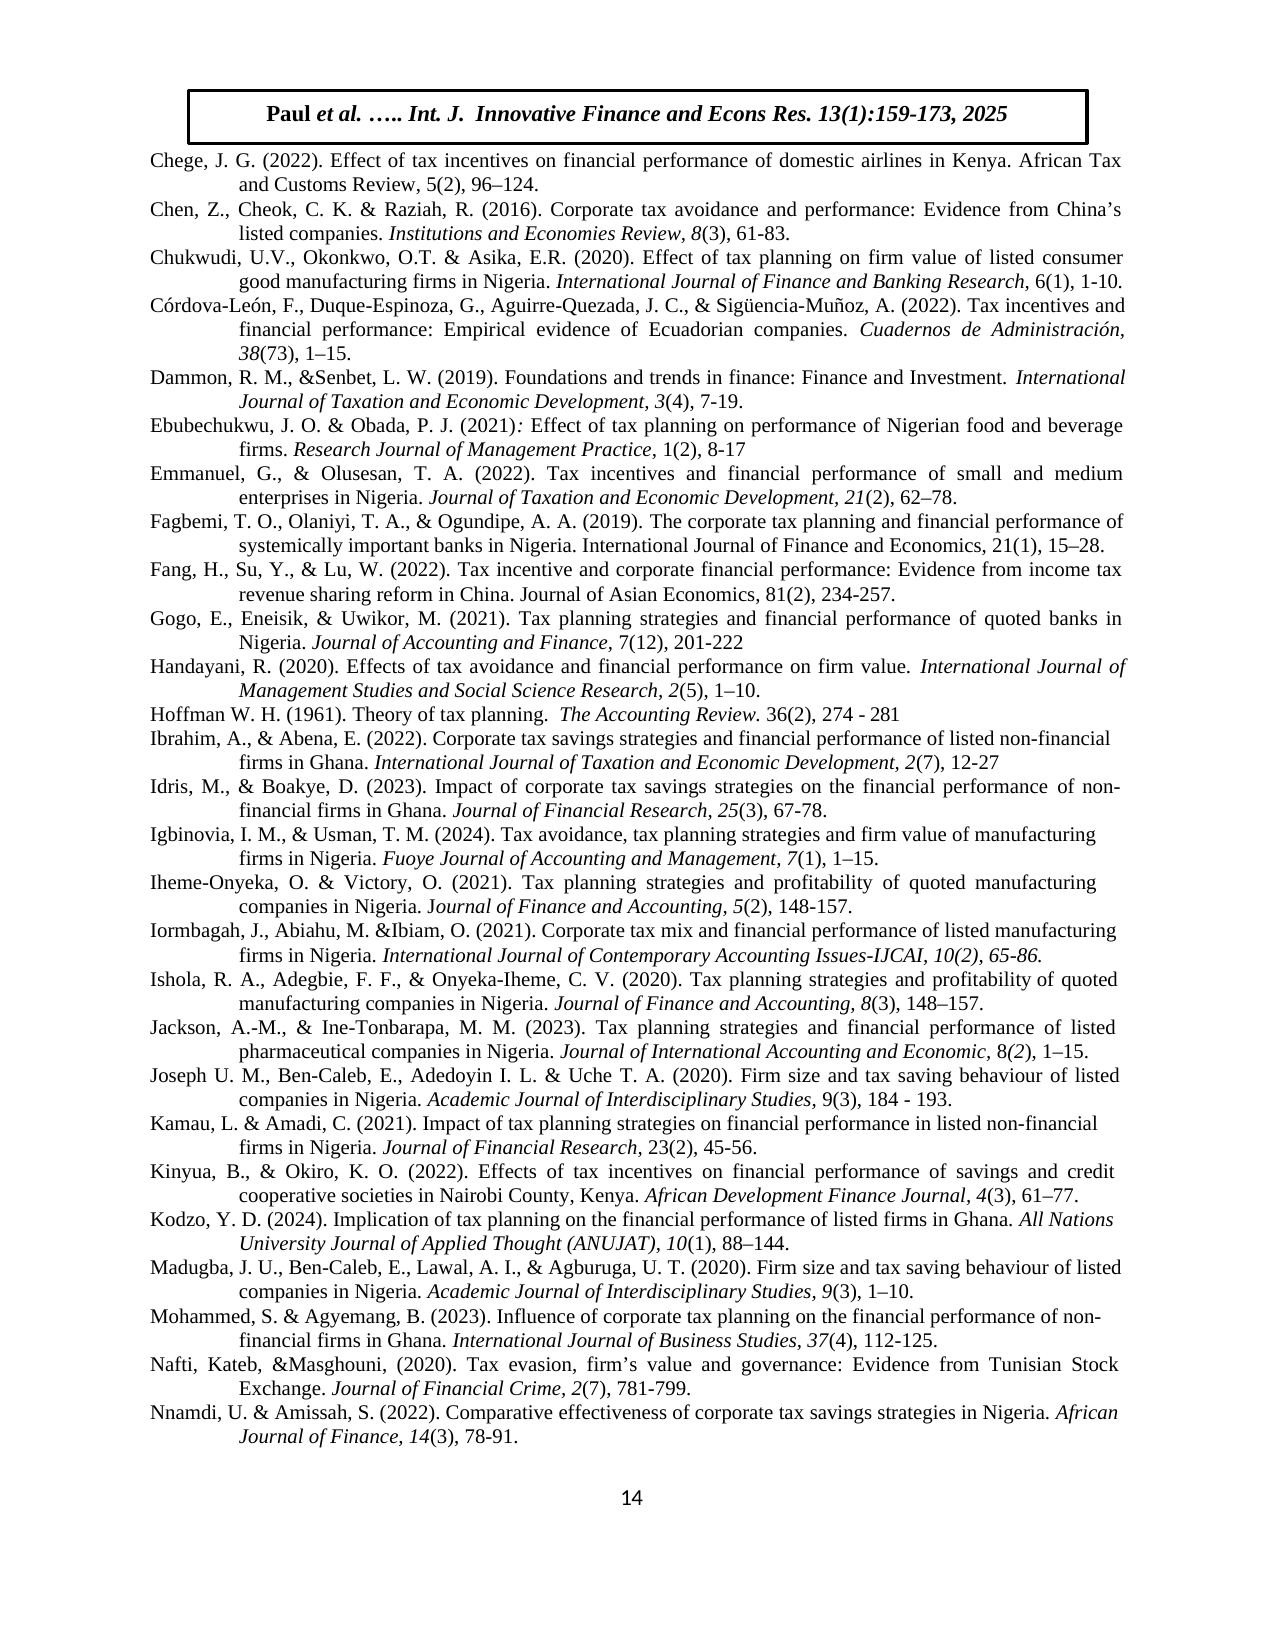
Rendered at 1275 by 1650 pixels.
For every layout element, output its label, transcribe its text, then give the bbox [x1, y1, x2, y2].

text Chen, Z., Cheok, C. K. & Raziah, R. (2016). Corporate tax avoidance and performance: Evidence from China’s listed companies. Institutions and Economies Review, 8(3), 61-83. [150, 196, 1124, 244]
text Chukwudi, U.V., Okonkwo, O.T. & Asika, E.R. (2020). Effect of tax planning on firm value of listed consumer good manufacturing firms in Nigeria. International Journal of Finance and Banking Research, 6(1), 1-10. [150, 244, 1124, 293]
text Igbinovia, I. M., & Usman, T. M. (2024). Tax avoidance, tax planning strategies and firm value of manufacturing firms in Nigeria. Fuoye Journal of Accounting and Management, 7(1), 1–15. [150, 822, 1125, 870]
text Fagbemi, T. O., Olaniyi, T. A., & Ogundipe, A. A. (2019). The corporate tax planning and financial performance of systemically important banks in Nigeria. International Journal of Finance and Economics, 21(1), 15–28. [150, 509, 1124, 557]
text Chege, J. G. (2022). Effect of tax incentives on financial performance of domestic airlines in Kenya. African Tax and Customs Review, 5(2), 96–124. [150, 148, 1124, 196]
text Ibrahim, A., & Abena, E. (2022). Corporate tax savings strategies and financial performance of listed non-financial firms in Ghana. International Journal of Taxation and Economic Development, 2(7), 12-27 [150, 726, 1125, 774]
text Iormbagah, J., Abiahu, M. &Ibiam, O. (2021). Corporate tax mix and financial performance of listed manufacturing firms in Nigeria. International Journal of Contemporary Accounting Issues-IJCAI, 10(2), 65-86. [150, 918, 1125, 967]
text Dammon, R. M., &Senbet, L. W. (2019). Foundations and trends in finance: Finance and Investment. International Journal of Taxation and Economic Development, 3(4), 7-19. [150, 365, 1125, 413]
text Gogo, E., Eneisik, & Uwikor, M. (2021). Tax planning strategies and financial performance of quoted banks in Nigeria. Journal of Accounting and Finance, 7(12), 201-222 [150, 606, 1124, 654]
text Kinyua, B., & Okiro, K. O. (2022). Effects of tax incentives on financial performance of savings and credit cooperative societies in Nairobi County, Kenya. African Development Finance Journal, 4(3), 61–77. [150, 1159, 1125, 1207]
text Fang, H., Su, Y., & Lu, W. (2022). Tax incentive and corporate financial performance: Evidence from income tax revenue sharing reform in China. Journal of Asian Economics, 81(2), 234-257. [150, 557, 1124, 606]
text Nafti, Kateb, &Masghouni, (2020). Tax evasion, firm’s value and governance: Evidence from Tunisian Stock Exchange. Journal of Financial Crime, 2(7), 781-799. [150, 1352, 1125, 1400]
text Iheme-Onyeka, O. & Victory, O. (2021). Tax planning strategies and profitability of quoted manufacturing companies in Nigeria. Journal of Finance and Accounting, 5(2), 148-157. [150, 870, 1125, 918]
text Ishola, R. A., Adegbie, F. F., & Onyeka-Iheme, C. V. (2020). Tax planning strategies and profitability of quoted manufacturing companies in Nigeria. Journal of Finance and Accounting, 8(3), 148–157. [150, 967, 1125, 1015]
text Hoffman W. H. (1961). Theory of tax planning. The Accounting Review. 36(2), 274 - 281 [150, 702, 1162, 726]
text Handayani, R. (2020). Effects of tax avoidance and financial performance on firm value. International Journal of Management Studies and Social Science Research, 2(5), 1–10. [150, 654, 1125, 702]
text Kodzo, Y. D. (2024). Implication of tax planning on the financial performance of listed firms in Ghana. All Nations University Journal of Applied Thought (ANUJAT), 10(1), 88–144. [150, 1207, 1125, 1255]
text Joseph U. M., Ben-Caleb, E., Adedoyin I. L. & Uche T. A. (2020). Firm size and tax saving behaviour of listed companies in Nigeria. Academic Journal of Interdisciplinary Studies, 9(3), 184 - 193. [150, 1063, 1125, 1111]
text Madugba, J. U., Ben-Caleb, E., Lawal, A. I., & Agburuga, U. T. (2020). Firm size and tax saving behaviour of listed companies in Nigeria. Academic Journal of Interdisciplinary Studies, 9(3), 1–10. [150, 1255, 1125, 1303]
text Kamau, L. & Amadi, C. (2021). Impact of tax planning strategies on financial performance in listed non-financial firms in Nigeria. Journal of Financial Research, 23(2), 45-56. [150, 1111, 1125, 1159]
text Córdova-León, F., Duque-Espinoza, G., Aguirre-Quezada, J. C., & Sigüencia-Muñoz, A. (2022). Tax incentives and financial performance: Empirical evidence of Ecuadorian companies. Cuadernos de Administración, 38(73), 1–15. [150, 293, 1125, 365]
text Ebubechukwu, J. O. & Obada, P. J. (2021): Effect of tax planning on performance of Nigerian food and beverage firms. Research Journal of Management Practice, 1(2), 8-17 [150, 413, 1124, 461]
text Nnamdi, U. & Amissah, S. (2022). Comparative effectiveness of corporate tax savings strategies in Nigeria. African Journal of Finance, 14(3), 78-91. [150, 1400, 1125, 1448]
text Mohammed, S. & Agyemang, B. (2023). Influence of corporate tax planning on the financial performance of non- financial firms in Ghana. International Journal of Business Studies, 37(4), 112-125. [150, 1303, 1125, 1352]
text Jackson, A.-M., & Ine-Tonbarapa, M. M. (2023). Tax planning strategies and financial performance of listed pharmaceutical companies in Nigeria. Journal of International Accounting and Economic, 8(2), 1–15. [150, 1015, 1125, 1063]
text Emmanuel, G., & Olusesan, T. A. (2022). Tax incentives and financial performance of small and medium enterprises in Nigeria. Journal of Taxation and Economic Development, 21(2), 62–78. [150, 461, 1125, 509]
text Idris, M., & Boakye, D. (2023). Impact of corporate tax savings strategies on the financial performance of non- financial firms in Ghana. Journal of Financial Research, 25(3), 67-78. [150, 774, 1125, 822]
